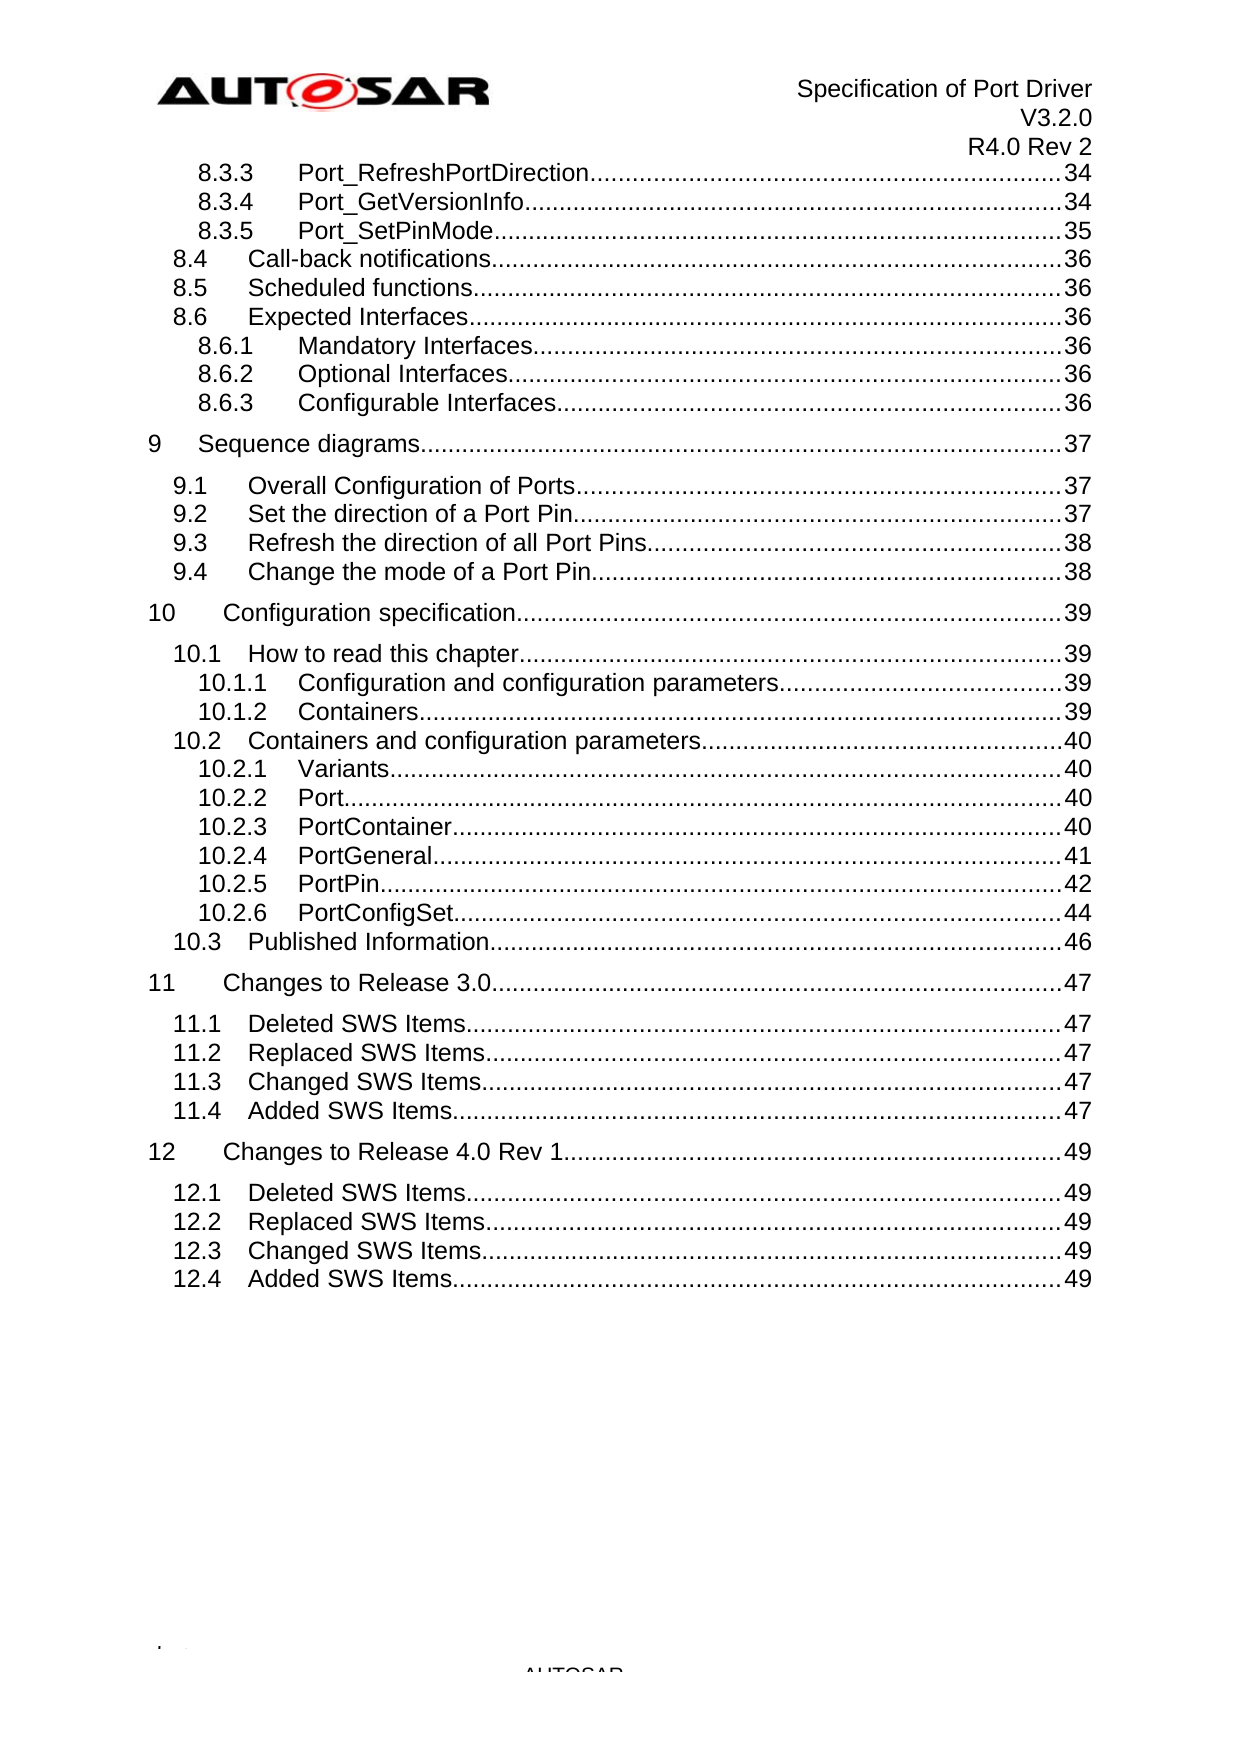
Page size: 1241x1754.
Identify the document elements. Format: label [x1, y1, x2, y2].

picture [147, 73, 497, 112]
